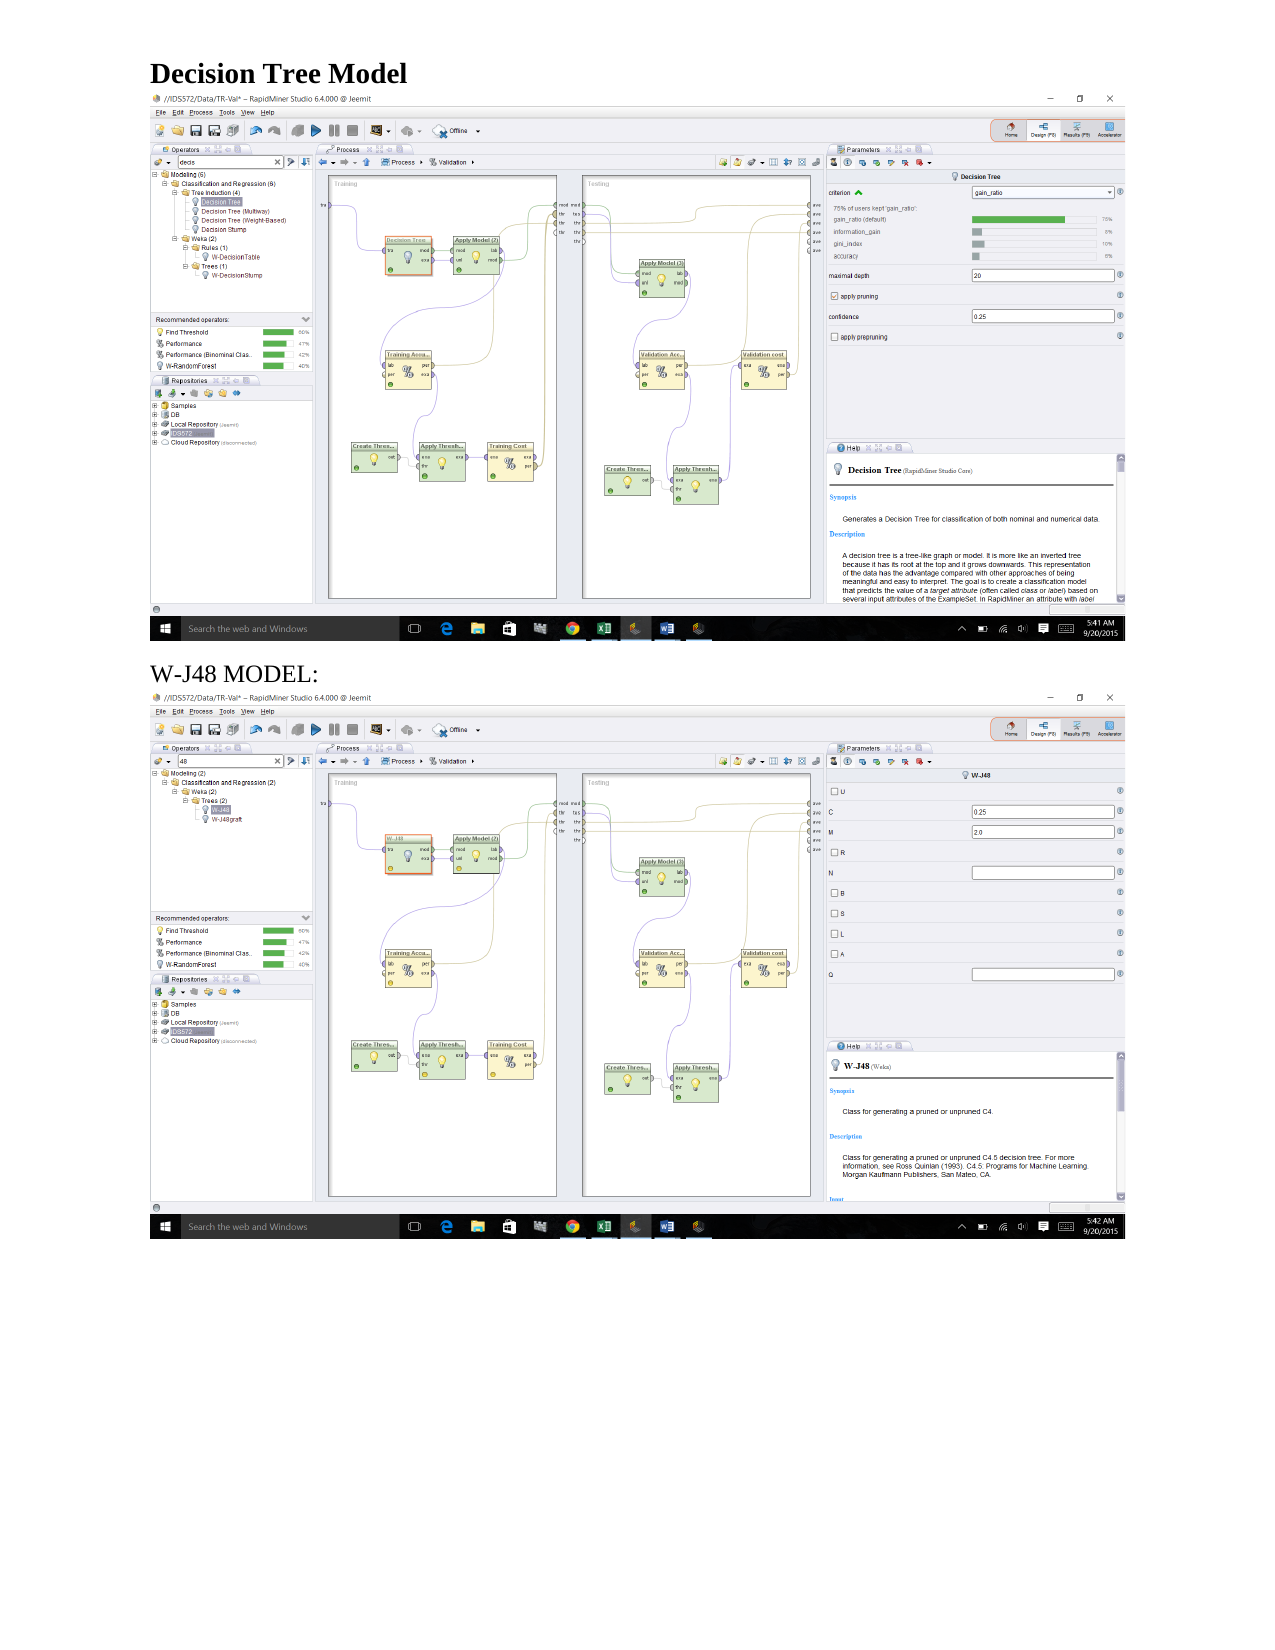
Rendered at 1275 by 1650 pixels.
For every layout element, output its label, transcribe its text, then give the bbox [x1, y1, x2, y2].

text W-J48 MODEL: [150, 659, 1125, 690]
picture [150, 690, 1125, 1239]
picture [150, 92, 1125, 641]
text Decision Tree Model [150, 56, 1125, 92]
